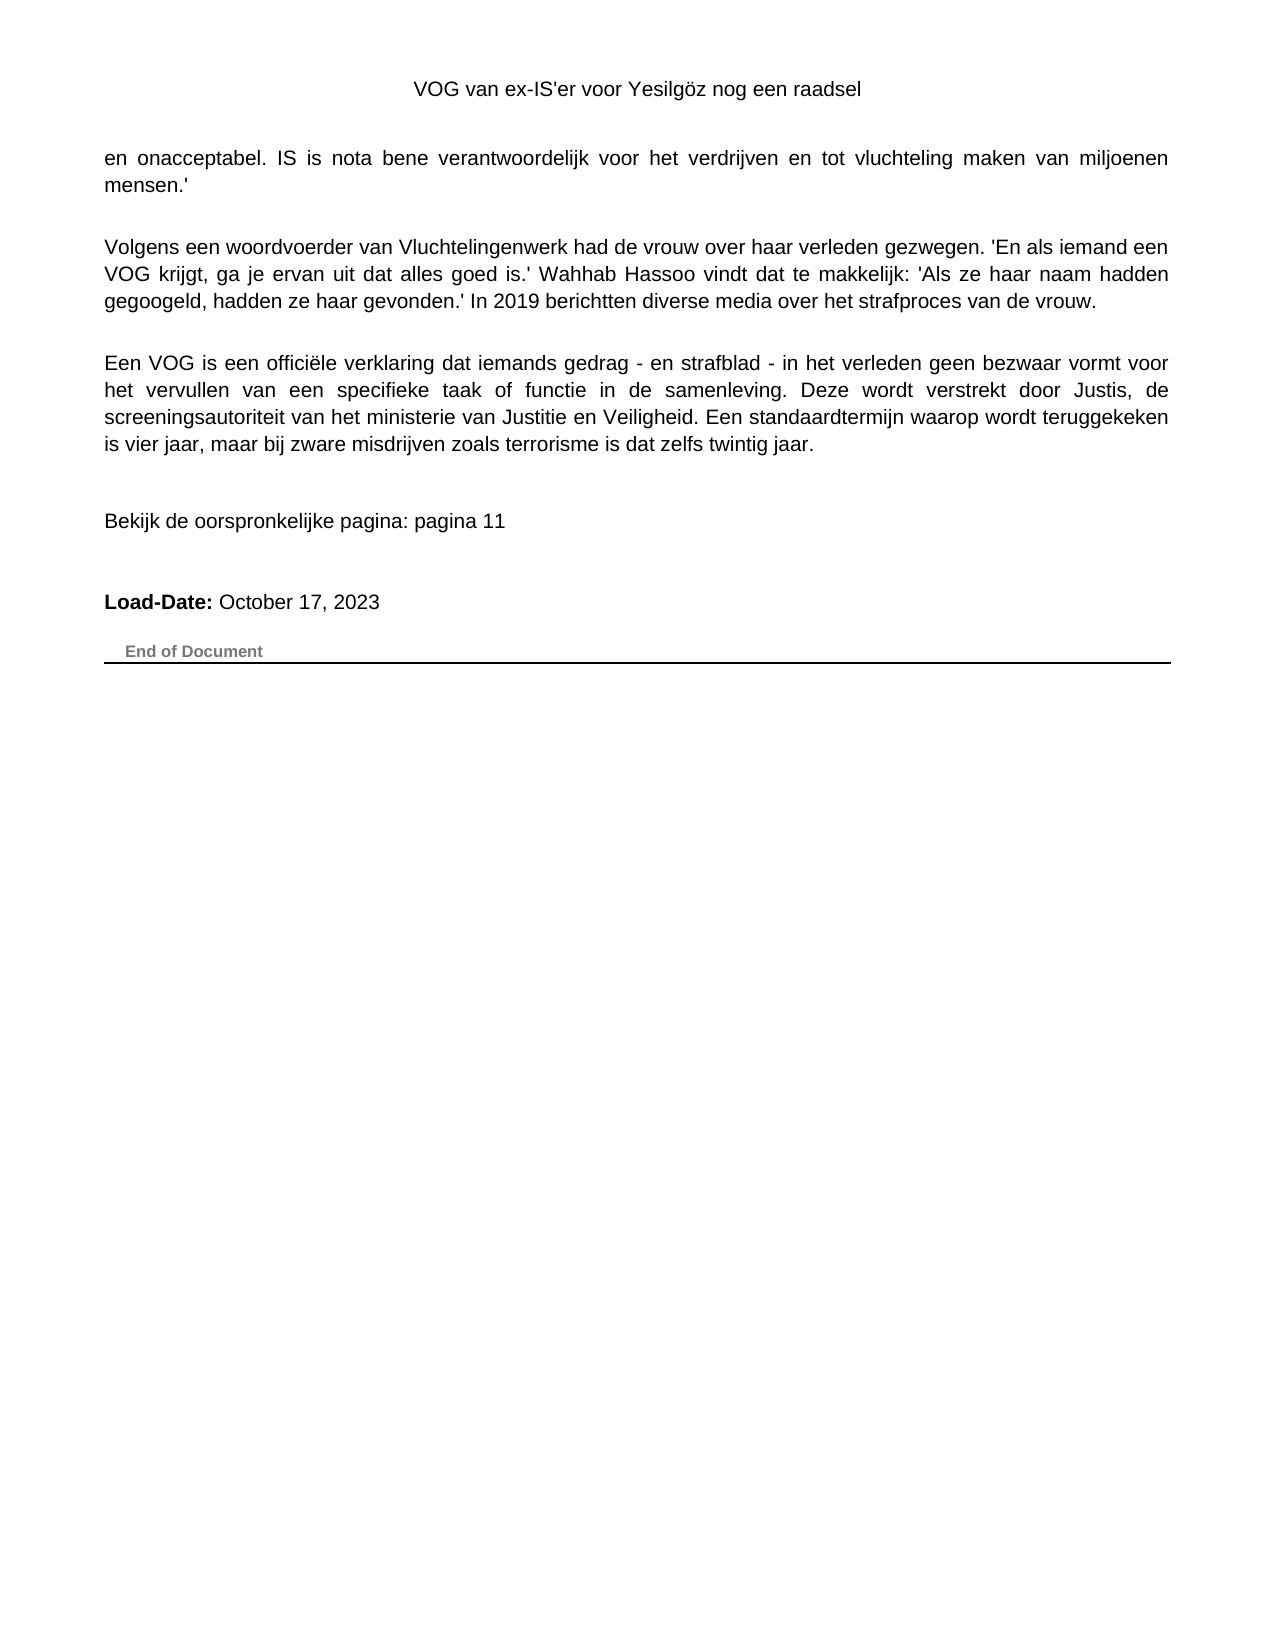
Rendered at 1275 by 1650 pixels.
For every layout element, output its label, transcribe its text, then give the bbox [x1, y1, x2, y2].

text Bekijk de oorspronkelijke pagina: pagina 11 [104, 506, 1171, 533]
text Volgens een woordvoerder van Vluchtelingenwerk had de vrouw over haar verleden gezwegen. 'En als iemand een VOG krijgt, ga je ervan uit dat alles goed is.' Wahhab Hassoo vindt dat te makkelijk: 'Als ze haar naam hadden gegoogeld, hadden ze haar gevonden.' In 2019 berichtten diverse media over het strafproces van de vrouw. [104, 231, 1171, 313]
text End of Document [125, 642, 1171, 661]
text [104, 142, 1171, 196]
text Een VOG is een officiële verklaring dat iemands gedrag - en strafblad - in het verleden geen bezwaar vormt voor het vervullen van een specifieke taak of functie in de samenleving. Deze wordt verstrekt door Justis, de screeningsautoriteit van het ministerie van Justitie en Veiligheid. Een standaardtermijn waarop wordt teruggekeken is vier jaar, maar bij zware misdrijven zoals terrorisme is dat zelfs twintig jaar. [104, 348, 1171, 456]
text Load-Date: October 17, 2023 [104, 558, 1171, 613]
